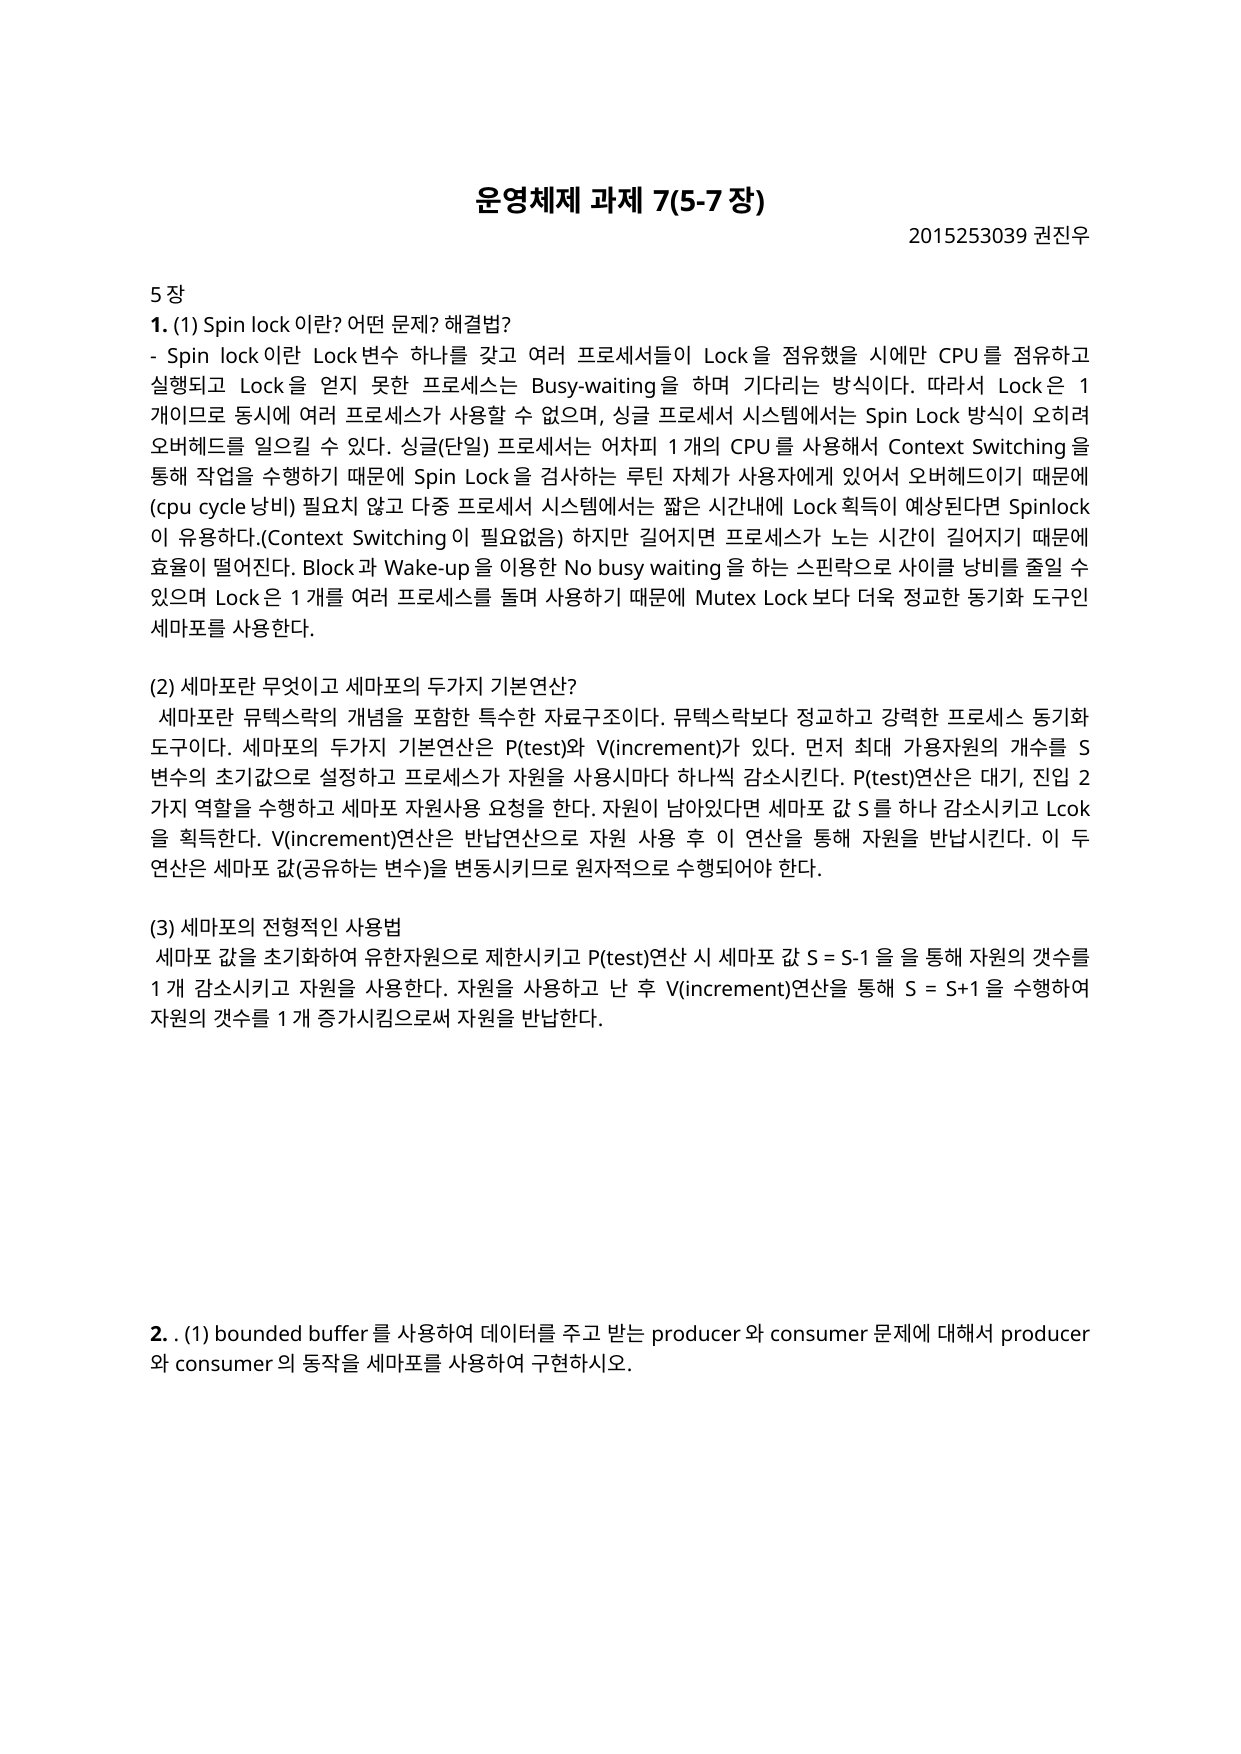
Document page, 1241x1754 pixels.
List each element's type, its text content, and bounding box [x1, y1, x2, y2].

text 2. . (1) bounded buffer를 사용하여 데이터를 주고 받는 producer와 consumer 문제에 대해서 producer와 consumer의 동작을 세마포를 사용하여 구현하시오. [150, 1317, 1090, 1377]
text 1. (1) Spin lock이란? 어떤 문제? 해결법? [150, 309, 1090, 339]
text 세마포 값을 초기화하여 유한자원으로 제한시키고 P(test)연산 시 세마포 값 S = S-1을 을 통해 자원의 갯수를 1개 감소시키고 자원을 사용한다. 자원을 사용하고 난 후 V(increment)연산을 통해 S = S+1을 수행하여 자원의 갯수를 1개 증가시킴으로써 자원을 반납한다. [150, 941, 1090, 1032]
text (3) 세마포의 전형적인 사용법 [150, 911, 1090, 941]
text 2015253039 권진우 [150, 219, 1090, 250]
text (2) 세마포란 무엇이고 세마포의 두가지 기본연산? [150, 671, 1090, 701]
text - Spin lock이란 Lock변수 하나를 갖고 여러 프로세서들이 Lock을 점유했을 시에만 CPU를 점유하고 실행되고 Lock을 얻지 못한 프로세스는 Busy-waiting을 하며 기다리는 방식이다. 따라서 Lock은 1개이므로 동시에 여러 프로세스가 사용할 수 없으며, 싱글 프로세서 시스템에서는 Spin Lock 방식이 오히려 오버헤드를 일으킬 수 있다. 싱글(단일) 프로세서는 어차피 1개의 CPU를 사용해서 Context Switching을 통해 작업을 수행하기 때문에 Spin Lock을 검사하는 루틴 자체가 사용자에게 있어서 오버헤드이기 때문에(cpu cycle낭비) 필요치 않고 다중 프로세서 시스템에서는 짧은 시간내에 Lock획득이 예상된다면 Spinlock이 유용하다.(Context Switching이 필요없음) 하지만 길어지면 프로세스가 노는 시간이 길어지기 때문에 효율이 떨어진다. Block과 Wake-up을 이용한 No busy waiting을 하는 스핀락으로 사이클 낭비를 줄일 수 있으며 Lock은 1개를 여러 프로세스를 돌며 사용하기 때문에 Mutex Lock보다 더욱 정교한 동기화 도구인 세마포를 사용한다. [150, 339, 1090, 642]
text 세마포란 뮤텍스락의 개념을 포함한 특수한 자료구조이다. 뮤텍스락보다 정교하고 강력한 프로세스 동기화 도구이다. 세마포의 두가지 기본연산은 P(test)와 V(increment)가 있다. 먼저 최대 가용자원의 개수를 S변수의 초기값으로 설정하고 프로세스가 자원을 사용시마다 하나씩 감소시킨다. P(test)연산은 대기, 진입 2가지 역할을 수행하고 세마포 자원사용 요청을 한다. 자원이 남아있다면 세마포 값 S를 하나 감소시키고 Lcok을 획득한다. V(increment)연산은 반납연산으로 자원 사용 후 이 연산을 통해 자원을 반납시킨다. 이 두 연산은 세마포 값(공유하는 변수)을 변동시키므로 원자적으로 수행되어야 한다. [150, 701, 1090, 883]
text 5장 [150, 278, 1090, 309]
text 운영체제 과제 7(5-7장) [150, 177, 1090, 219]
